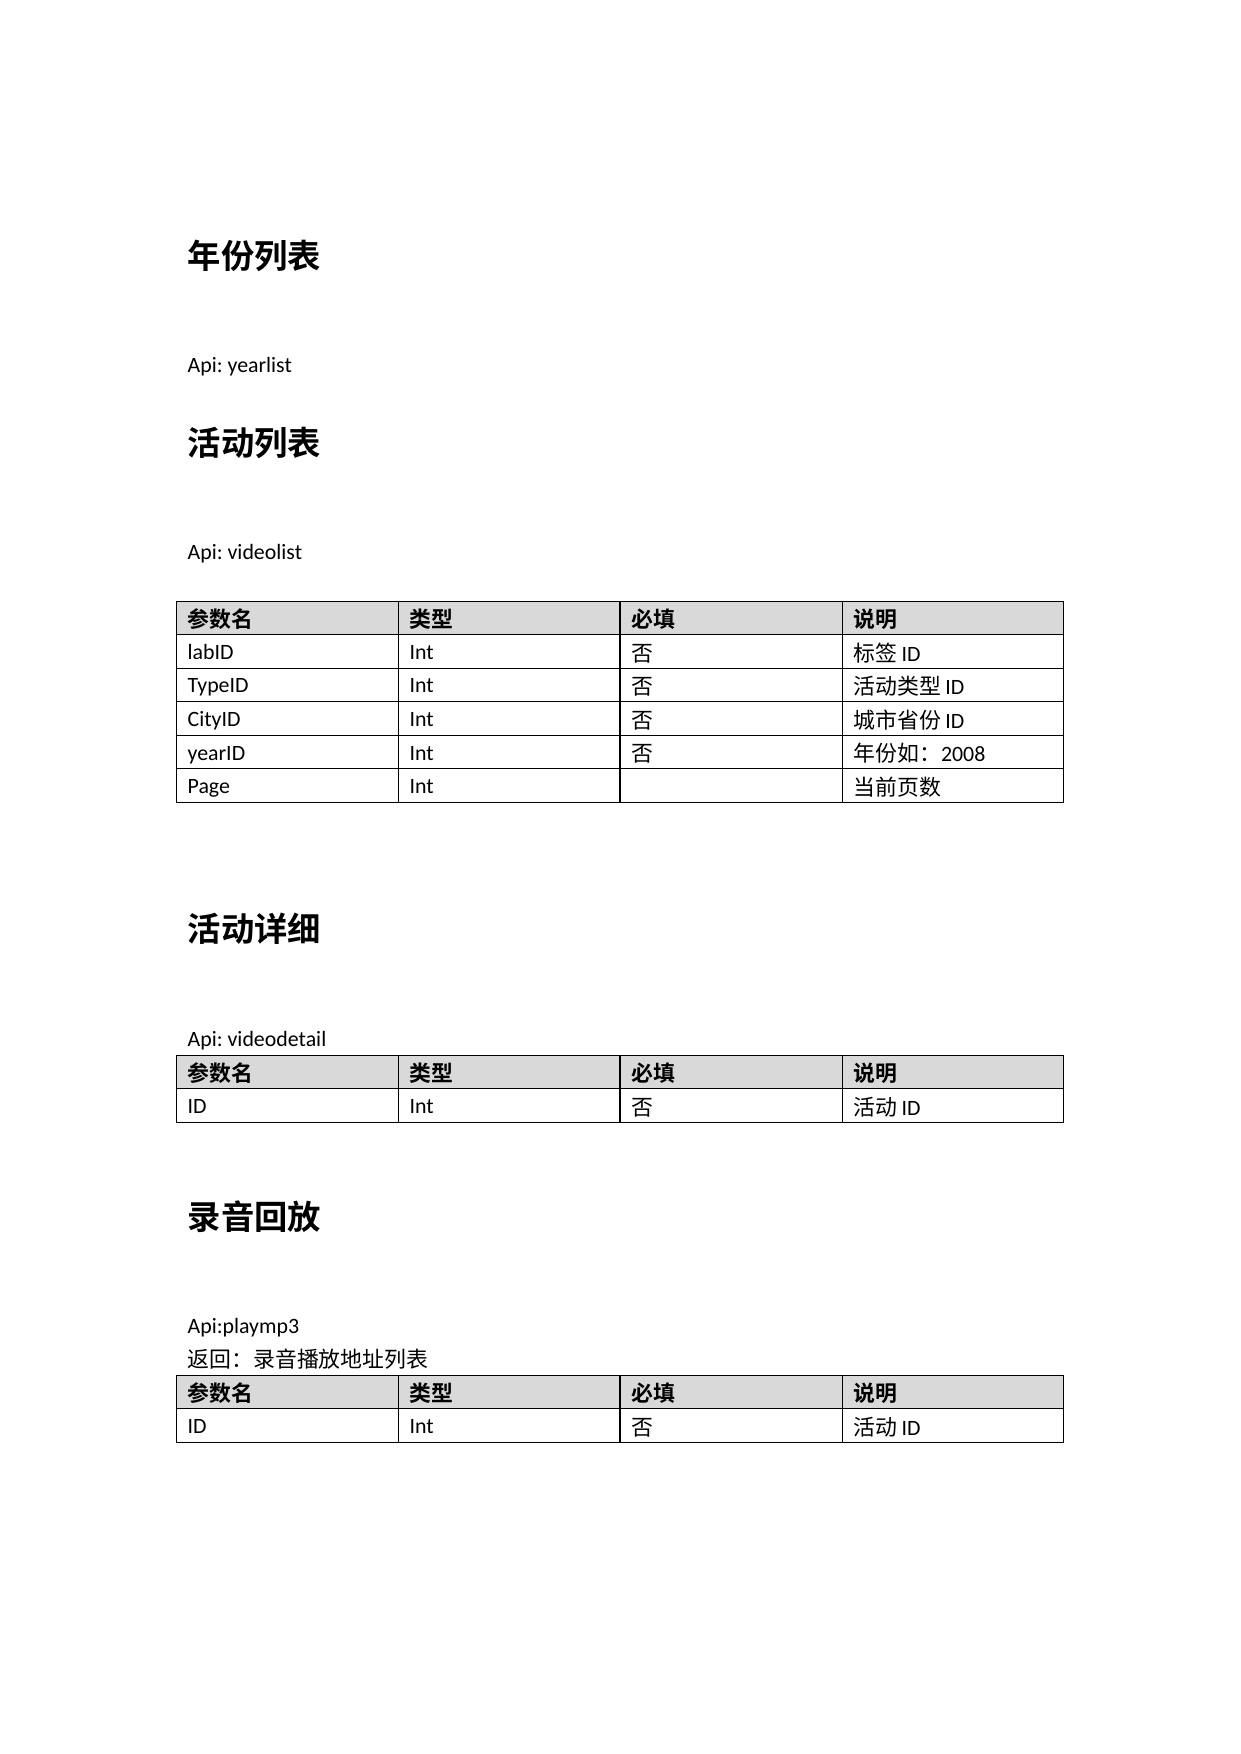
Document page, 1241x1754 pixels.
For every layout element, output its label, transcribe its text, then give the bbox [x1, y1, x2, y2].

subtitle 年份列表 [187, 222, 1053, 287]
table_header 类型 [399, 602, 619, 634]
table_header 说明 [843, 602, 1063, 634]
table_cell ID [177, 1409, 398, 1442]
table_cell 活动ID [843, 1409, 1063, 1442]
table_cell 当前页数 [843, 769, 1063, 802]
table_cell 年份如：2008 [843, 736, 1063, 768]
text Api: videodetail [187, 1022, 1053, 1054]
table_cell 活动ID [843, 1089, 1063, 1122]
table_cell 否 [621, 1409, 842, 1442]
table_cell yearID [177, 736, 398, 768]
text 返回：录音播放地址列表 [187, 1342, 1053, 1374]
text Api:playmp3 [187, 1309, 1053, 1342]
table_cell labID [177, 635, 398, 668]
table_cell Int [399, 736, 619, 768]
table_cell 城市省份ID [843, 702, 1063, 735]
table_header 必填 [621, 1376, 842, 1408]
table_header 类型 [399, 1376, 619, 1408]
table_cell 标签ID [843, 635, 1063, 668]
table_cell ID [177, 1089, 398, 1122]
table_header 必填 [621, 1056, 842, 1088]
table_cell Int [399, 1089, 619, 1122]
table_header 参数名 [177, 1056, 398, 1088]
table_cell 否 [621, 1089, 842, 1122]
text Api: videolist [187, 536, 1053, 568]
table_cell 否 [621, 702, 842, 735]
subtitle 活动详细 [187, 895, 1053, 960]
table_cell Int [399, 769, 619, 802]
table_cell [621, 769, 842, 802]
table_cell 否 [621, 669, 842, 701]
table_cell Int [399, 1409, 619, 1442]
subtitle 录音回放 [187, 1182, 1053, 1247]
table_cell 否 [621, 635, 842, 668]
table_header 必填 [621, 602, 842, 634]
table_cell TypeID [177, 669, 398, 701]
table_header 说明 [843, 1056, 1063, 1088]
table_cell Int [399, 669, 619, 701]
table_cell CityID [177, 702, 398, 735]
table_cell 活动类型ID [843, 669, 1063, 701]
table_header 说明 [843, 1376, 1063, 1408]
subtitle 活动列表 [187, 408, 1053, 473]
table_header 类型 [399, 1056, 619, 1088]
text Api: yearlist [187, 349, 1053, 381]
table_header 参数名 [177, 1376, 398, 1408]
table_cell Int [399, 635, 619, 668]
table_header 参数名 [177, 602, 398, 634]
table_cell Page [177, 769, 398, 802]
table_cell 否 [621, 736, 842, 768]
table_cell Int [399, 702, 619, 735]
